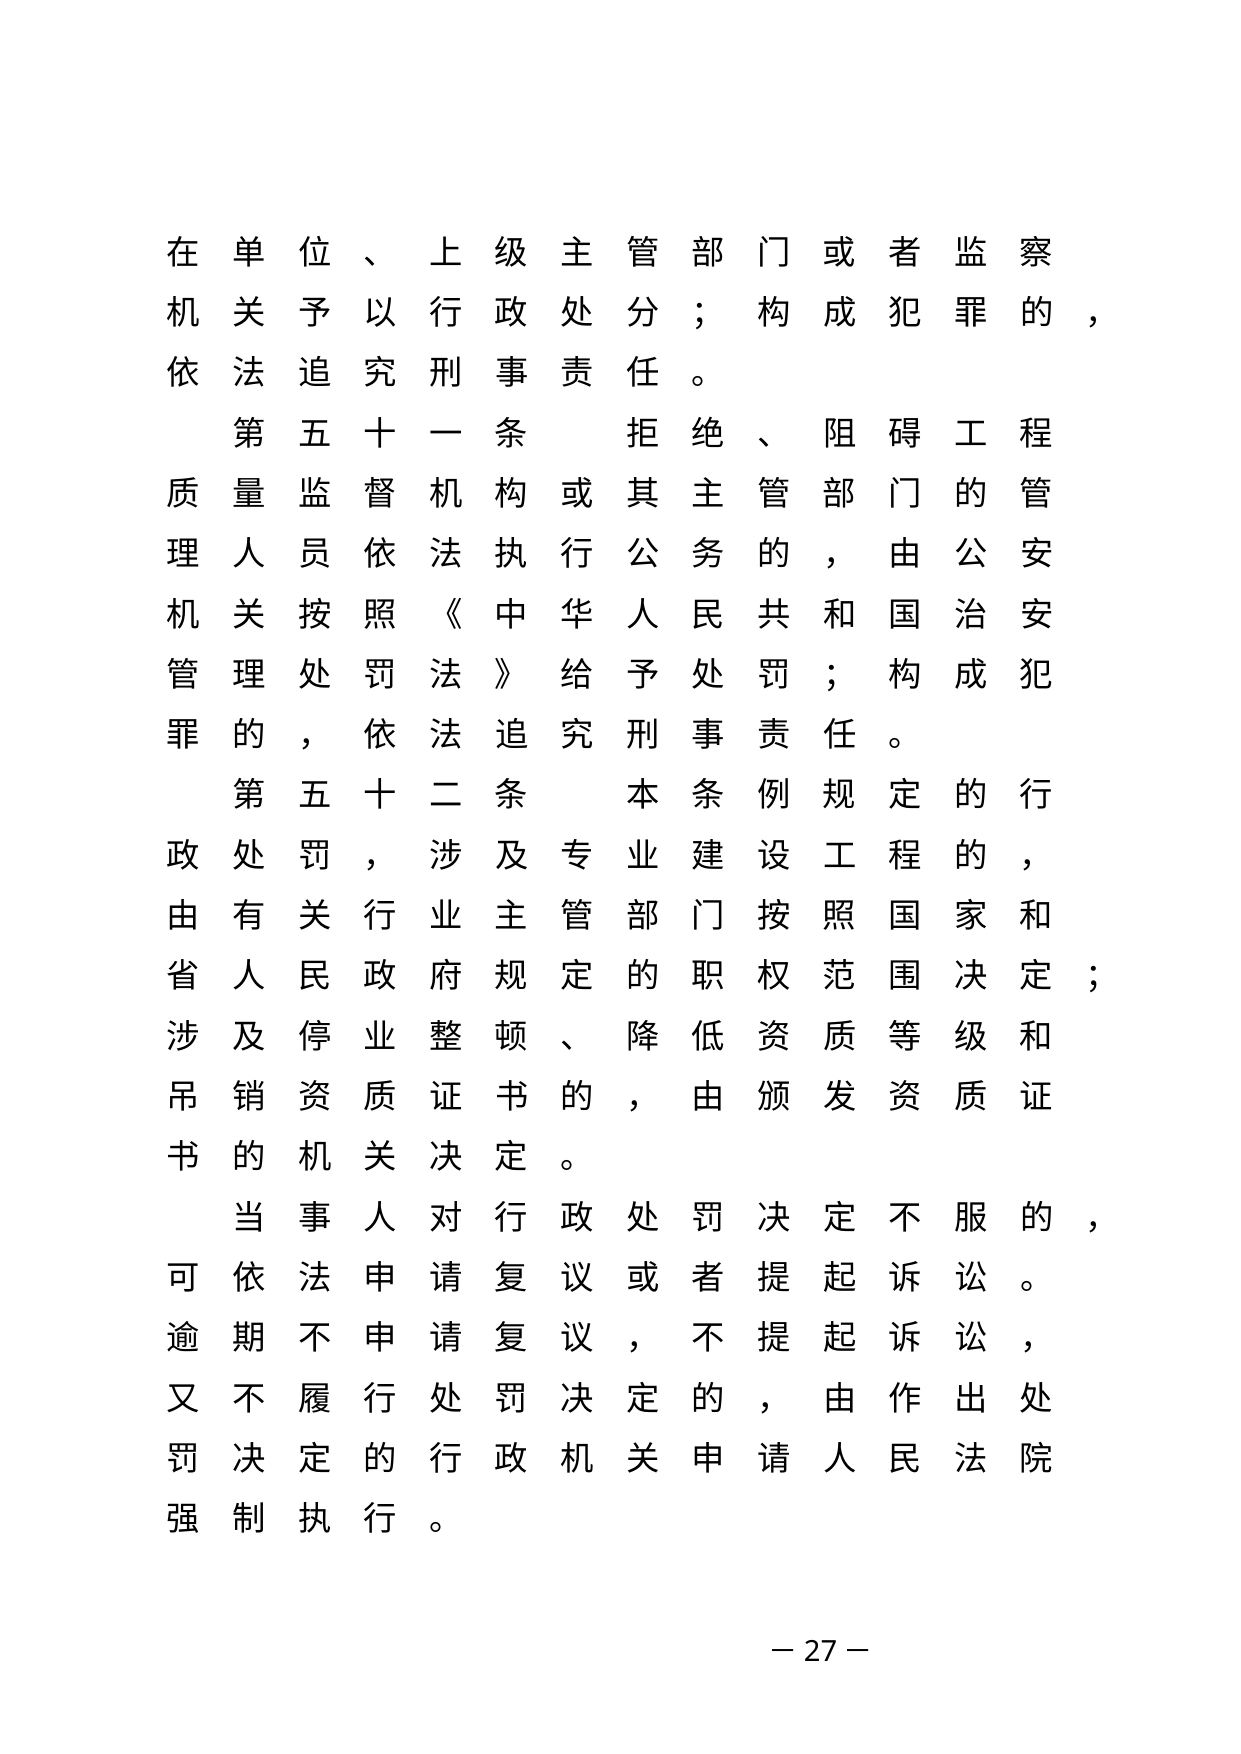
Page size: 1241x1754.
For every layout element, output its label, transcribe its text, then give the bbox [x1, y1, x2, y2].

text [167, 219, 1085, 400]
text 第五十一条 拒绝、阻碍工程质量监督机构或其主管部门的管理人员依法执行公务的，由公安机关按照《中华人民共和国治安管理处罚法》给予处罚；构成犯罪的，依法追究刑事责任。 [167, 400, 1085, 762]
text 第五十二条 本条例规定的行政处罚，涉及专业建设工程的，由有关行业主管部门按照国家和省人民政府规定的职权范围决定；涉及停业整顿、降低资质等级和吊销资质证书的，由颁发资质证书的机关决定。 [167, 762, 1085, 1184]
text 当事人对行政处罚决定不服的，可依法申请复议或者提起诉讼。逾期不申请复议，不提起诉讼，又不履行处罚决定的，由作出处罚决定的行政机关申请人民法院强制执行。 [167, 1184, 1085, 1546]
